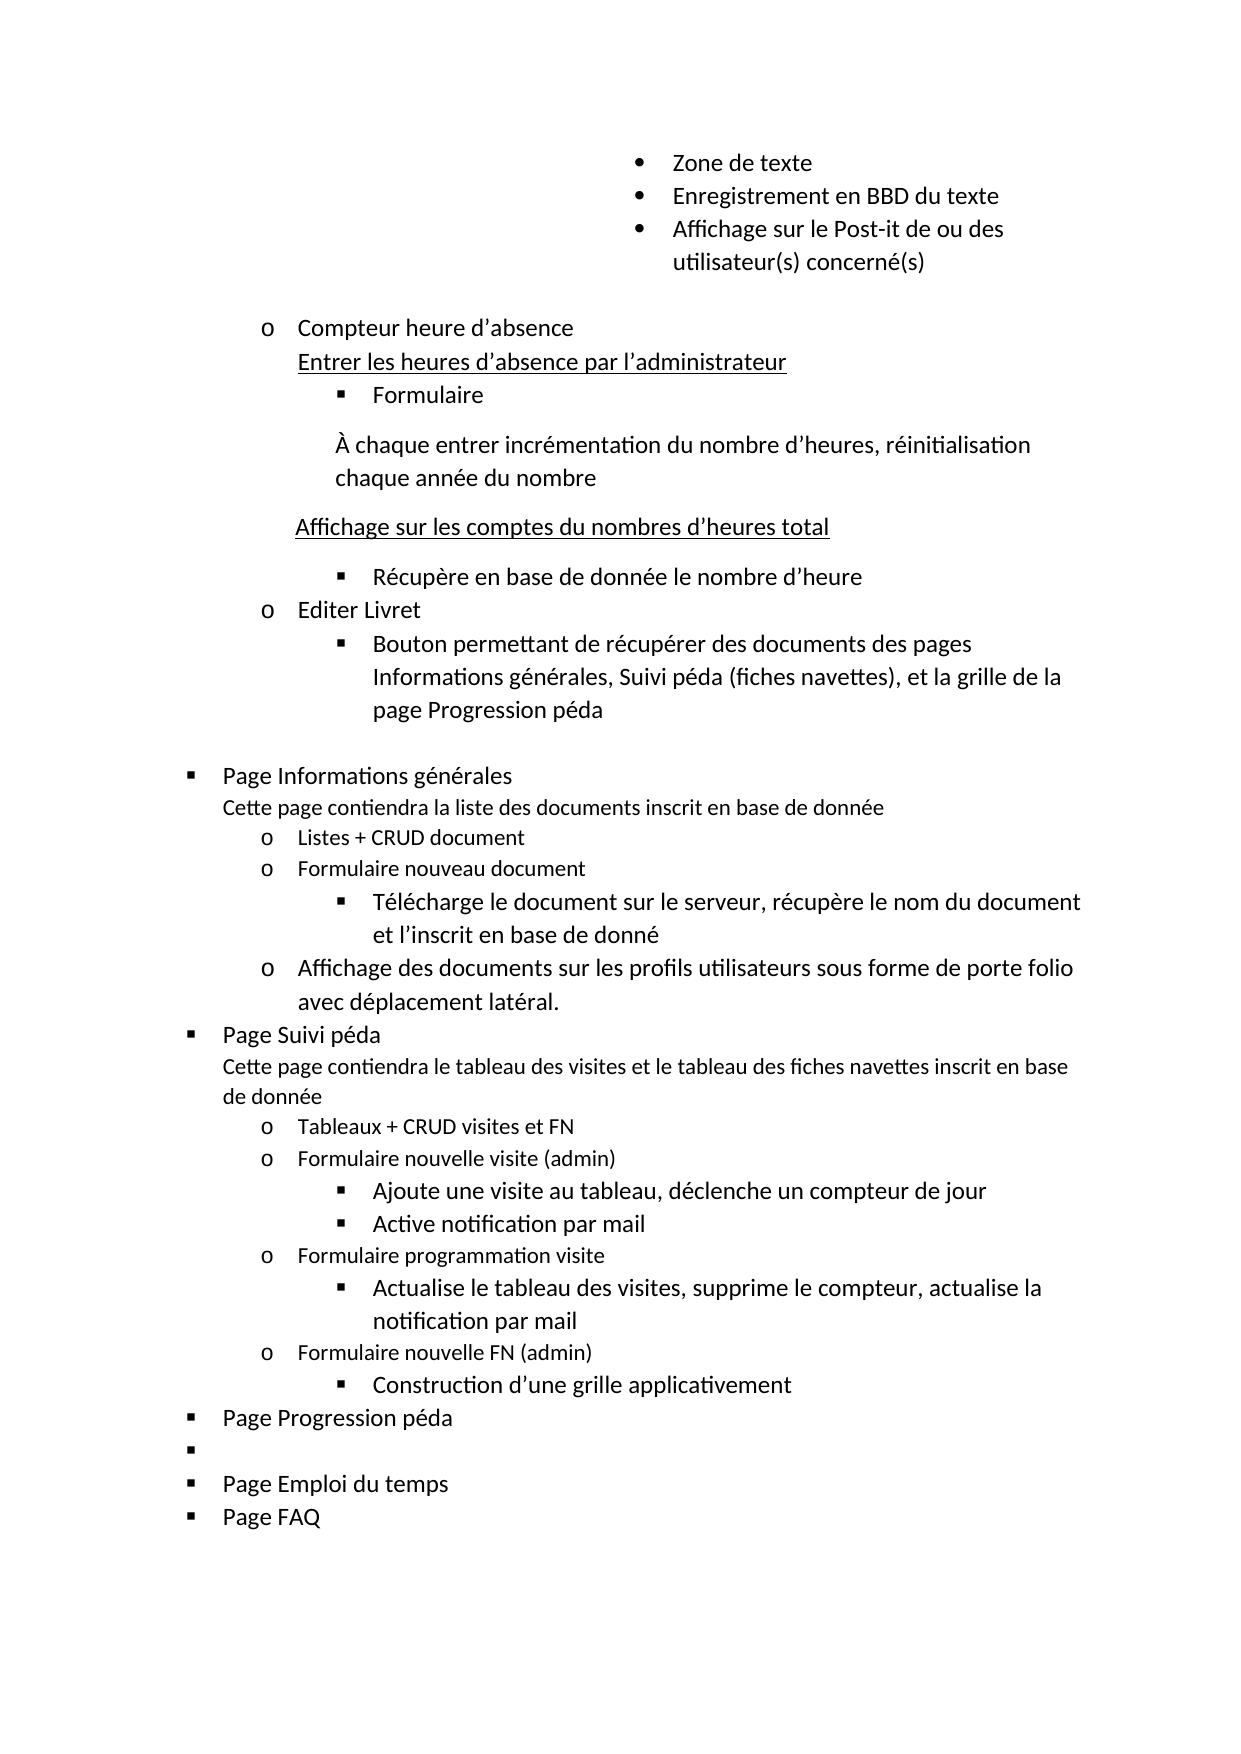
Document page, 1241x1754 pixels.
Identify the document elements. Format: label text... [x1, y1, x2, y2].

list Formulaire nouvelle FN (admin) [260, 1338, 1093, 1367]
list Formulaire nouvelle visite (admin) [260, 1144, 1093, 1173]
list Télécharge le document sur le serveur, récupère le nom du document et l’inscrit en base de donné [335, 886, 1093, 949]
list Page Informations générales [185, 760, 1093, 790]
list Ajoute une visite au tableau, déclenche un compteur de jour [335, 1175, 1093, 1206]
list Formulaire nouveau document [260, 854, 1093, 884]
list Affichage des documents sur les profils utilisateurs sous forme de porte folio avec déplacement latéral. [260, 952, 1093, 1016]
list Cette page contiendra le tableau des visites et le tableau des fiches navettes inscrit en base de donnée [223, 1052, 1093, 1110]
list Active notification par mail [335, 1208, 1093, 1238]
list Cette page contiendra la liste des documents inscrit en base de donnée [223, 793, 1093, 821]
list Construction d’une grille applicativement [335, 1370, 1093, 1400]
list Page FAQ [185, 1501, 1093, 1532]
list Entrer les heures d’absence par l’administrateur [298, 346, 1093, 377]
list Formulaire [335, 379, 1093, 410]
list Editer Livret [260, 594, 1093, 626]
list Page Progression péda [185, 1403, 1093, 1433]
text À chaque entrer incrémentation du nombre d’heures, réinitialisation chaque année du nombre [335, 429, 1093, 492]
list Page Suivi péda [185, 1019, 1093, 1049]
list Récupère en base de donnée le nombre d’heure [335, 561, 1093, 592]
list Compteur heure d’absence [260, 312, 1093, 344]
list Actualise le tableau des visites, supprime le compteur, actualise la notification par mail [335, 1272, 1093, 1336]
list Enregistrement en BBD du texte [635, 181, 1093, 211]
text Affichage sur les comptes du nombres d’heures total [295, 511, 1093, 542]
list Page Emploi du temps [185, 1468, 1093, 1499]
list Zone de texte [635, 148, 1093, 178]
list Listes + CRUD document [260, 823, 1093, 852]
list Formulaire programmation visite [260, 1241, 1093, 1270]
list Bouton permettant de récupérer des documents des pages Informations générales, Suivi péda (fiches navettes), et la grille de la page Progression péda [335, 628, 1093, 724]
list Affichage sur le Post-it de ou des utilisateur(s) concerné(s) [635, 213, 1093, 277]
list Tableaux + CRUD visites et FN [260, 1112, 1093, 1141]
